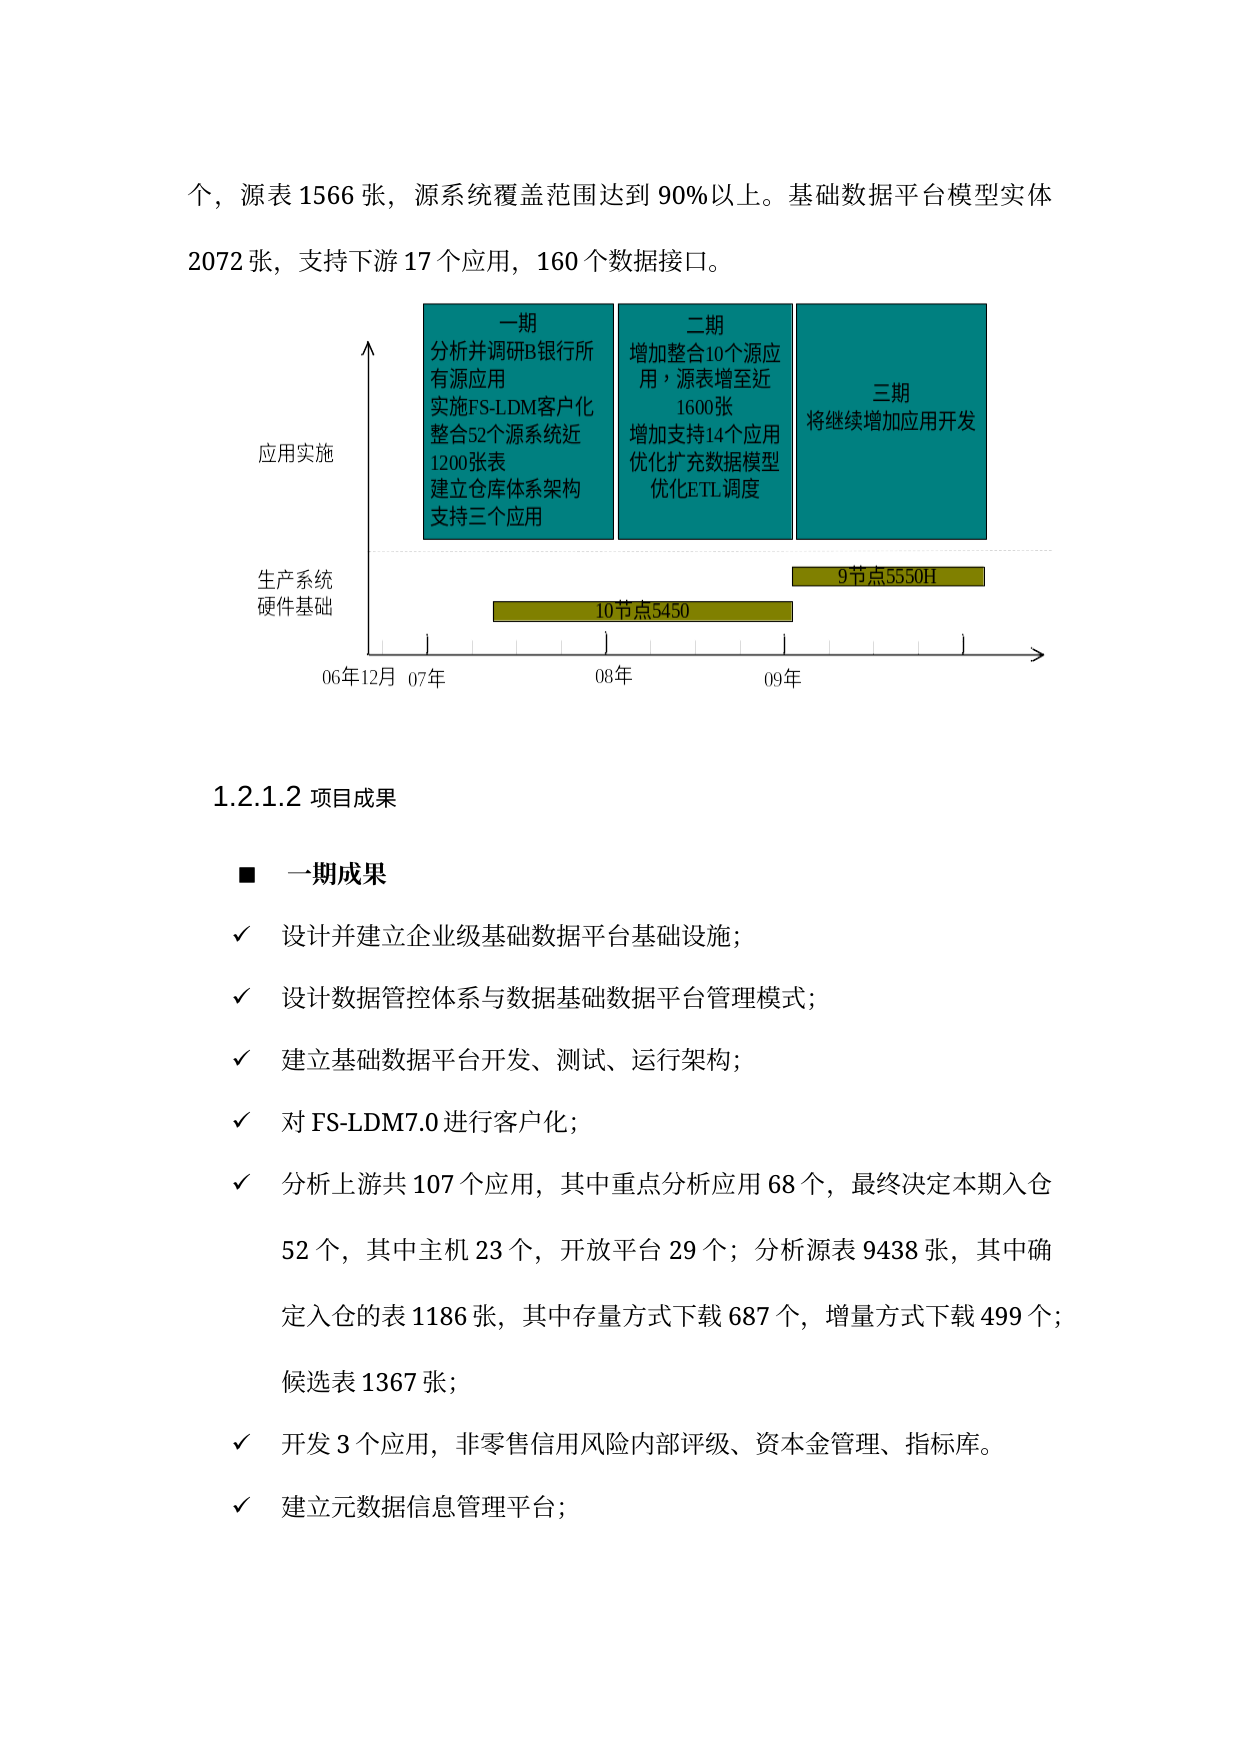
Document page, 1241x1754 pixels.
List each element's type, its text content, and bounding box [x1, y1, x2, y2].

list 建立基础数据平台开发、测试、运行架构； [231, 1037, 1053, 1081]
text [187, 172, 1053, 282]
list 对FS-LDM7.0进行客户化； [231, 1099, 1053, 1143]
list 设计数据管控体系与数据基础数据平台管理模式； [231, 975, 1053, 1019]
subtitle 项目成果 [212, 774, 1028, 818]
list 建立元数据信息管理平台； [231, 1483, 1053, 1527]
list 分析上游共107个应用，其中重点分析应用68个，最终决定本期入仓52个，其中主机23个，开放平台29个；分析源表9438张，其中确定入仓的表1186张，其中存量方式下载687个，增量方式下载499个；候选表1367张； [231, 1161, 1053, 1403]
list 设计并建立企业级基础数据平台基础设施； [231, 913, 1053, 957]
list 开发3个应用，非零售信用风险内部评级、资本金管理、指标库。 [231, 1421, 1053, 1465]
list 一期成果 [237, 851, 1053, 895]
